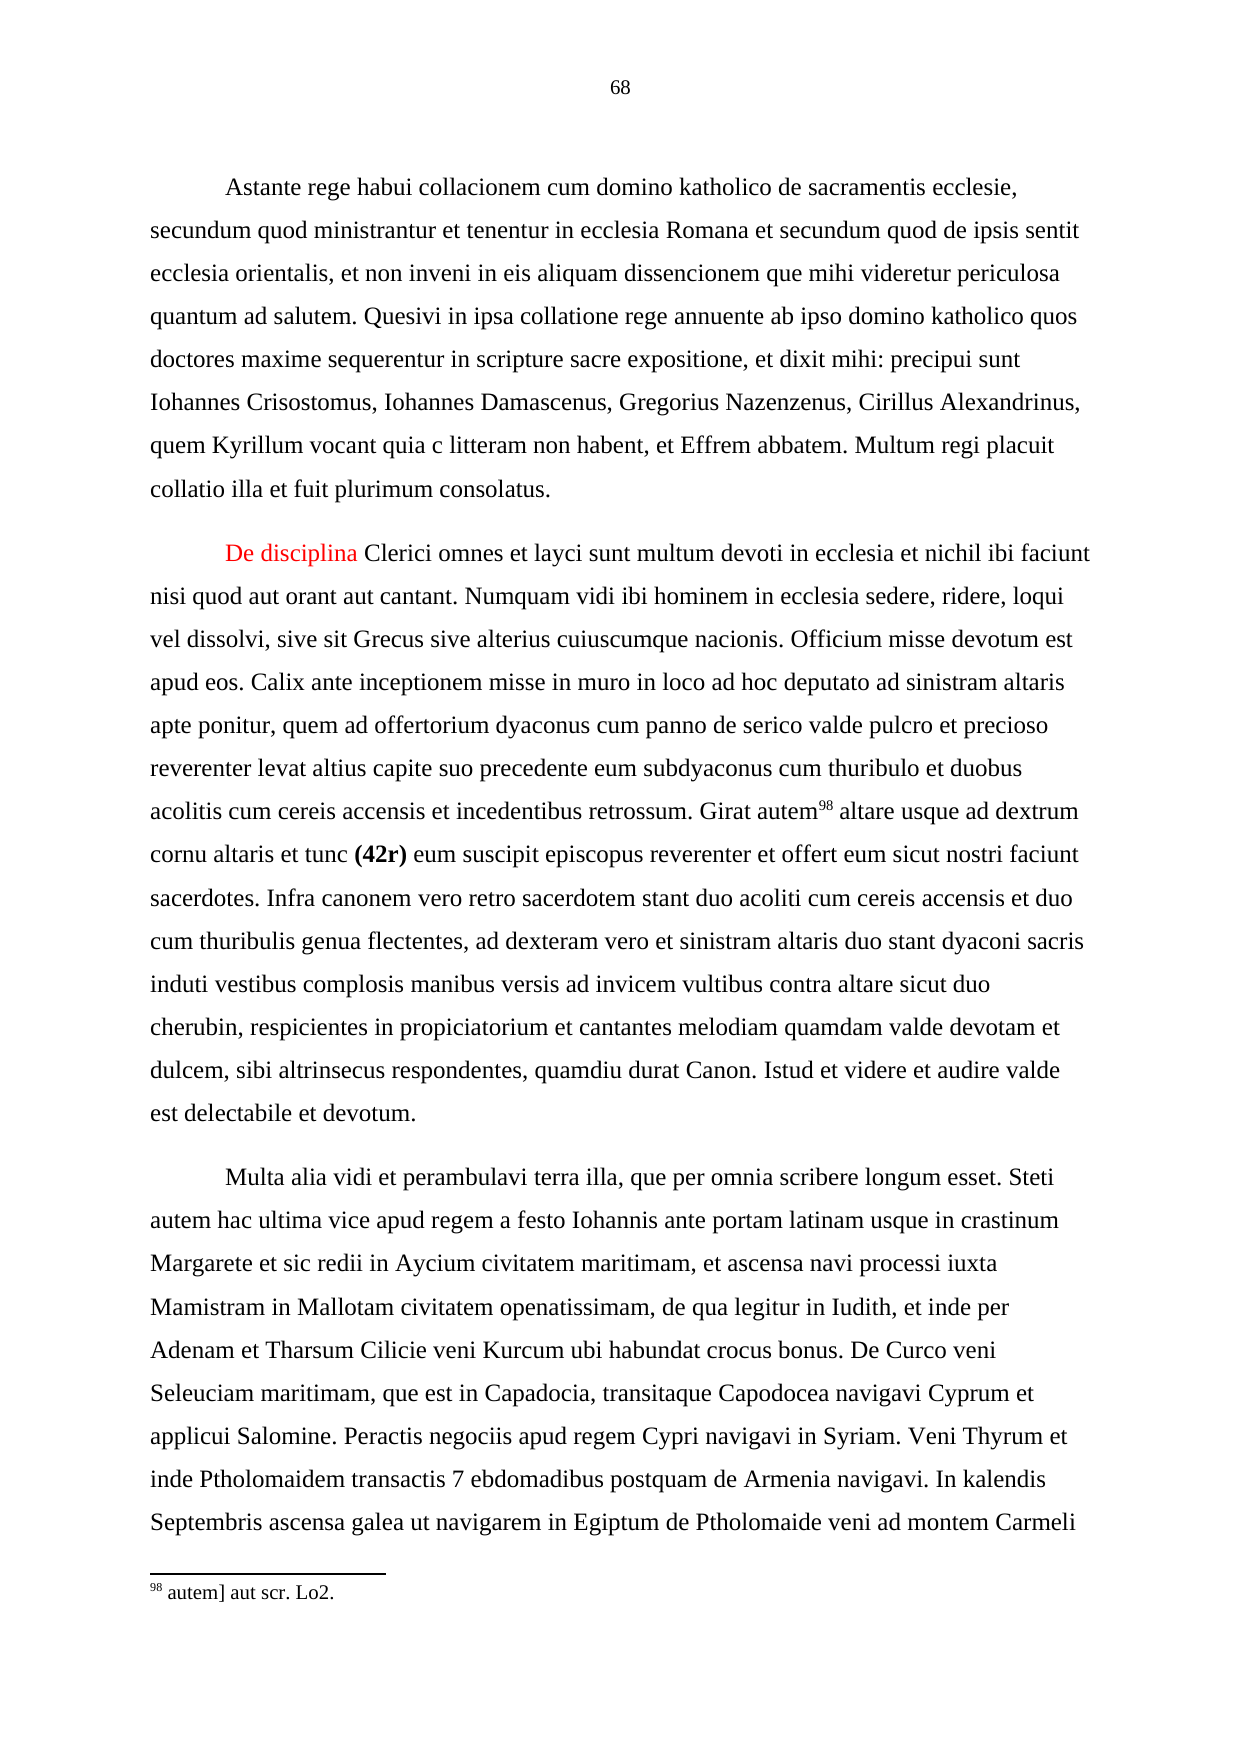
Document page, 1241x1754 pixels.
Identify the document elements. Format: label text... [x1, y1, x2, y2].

text De disciplina Clerici omnes et layci sunt multum devoti in ecclesia et nichil ibi faciunt nisi quod aut orant aut cantant. Numquam vidi ibi hominem in ecclesia sedere, ridere, loqui vel dissolvi, sive sit Grecus sive alterius cuiuscumque nacionis. Officium misse devotum est apud eos. Calix ante inceptionem misse in muro in loco ad hoc deputato ad sinistram altaris apte ponitur, quem ad offertorium dyaconus cum panno de serico valde pulcro et precioso reverenter levat altius capite suo precedente eum subdyaconus cum thuribulo et duobus acolitis cum cereis accensis et incedentibus retrossum. Girat autem altare usque ad dextrum cornu altaris et tunc (42r) eum suscipit episcopus reverenter et offert eum sicut nostri faciunt sacerdotes. Infra canonem vero retro sacerdotem stant duo acoliti cum cereis accensis et duo cum thuribulis genua flectentes, ad dexteram vero et sinistram altaris duo stant dyaconi sacris induti vestibus complosis manibus versis ad invicem vultibus contra altare sicut duo cherubin, respicientes in propiciatorium et cantantes melodiam quamdam valde devotam et dulcem, sibi altrinsecus respondentes, quamdiu durat Canon. Istud et videre et audire valde est delectabile et devotum. [150, 538, 1090, 1127]
text Astante rege habui collacionem cum domino katholico de sacramentis ecclesie, secundum quod ministrantur et tenentur in ecclesia Romana et secundum quod de ipsis sentit ecclesia orientalis, et non inveni in eis aliquam dissencionem que mihi videretur periculosa quantum ad salutem. Quesivi in ipsa collatione rege annuente ab ipso domino katholico quos doctores maxime sequerentur in scripture sacre expositione, et dixit mihi: precipui sunt Iohannes Crisostomus, Iohannes Damascenus, Gregorius Nazenzenus, Cirillus Alexandrinus, quem Kyrillum vocant quia c litteram non habent, et Effrem abbatem. Multum regi placuit collatio illa et fuit plurimum consolatus. [150, 172, 1090, 502]
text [150, 1162, 1090, 1536]
